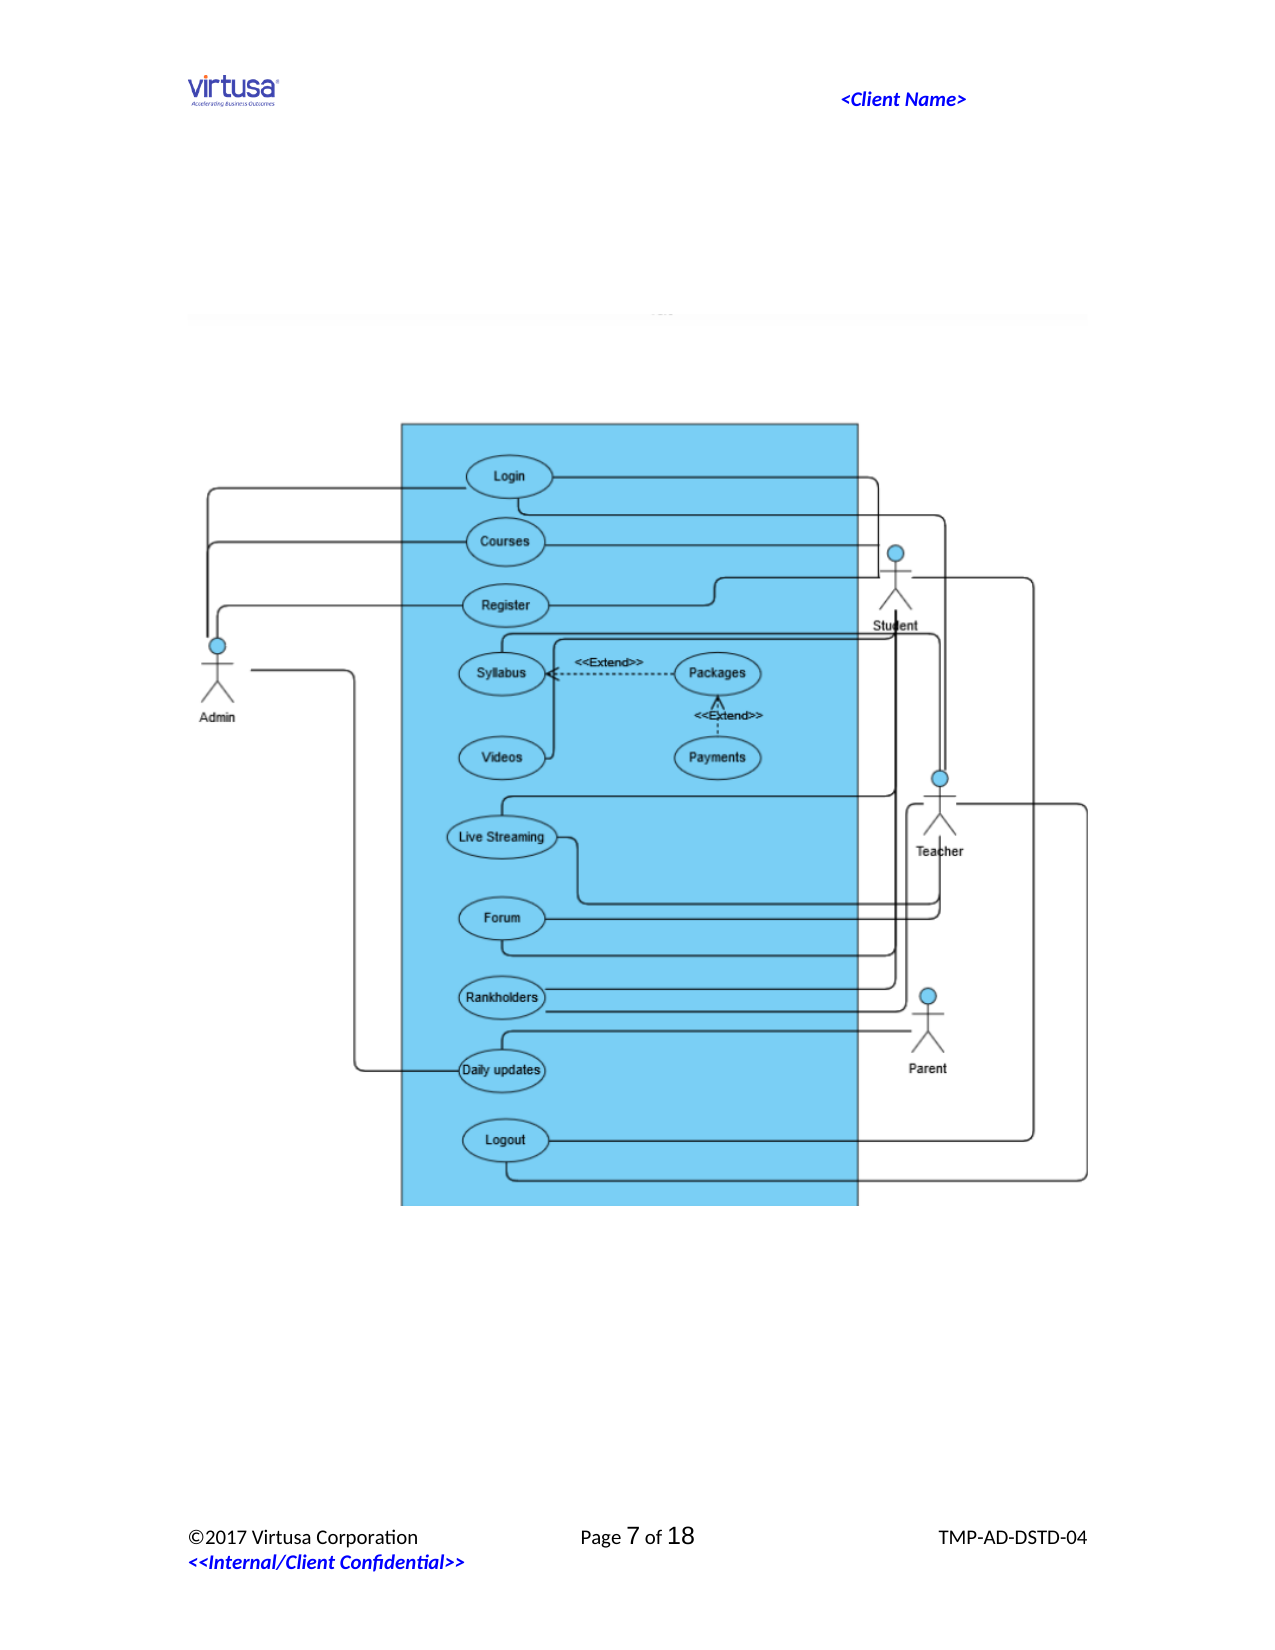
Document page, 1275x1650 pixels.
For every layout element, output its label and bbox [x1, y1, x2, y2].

picture [187, 314, 1088, 1206]
picture [187, 75, 280, 107]
